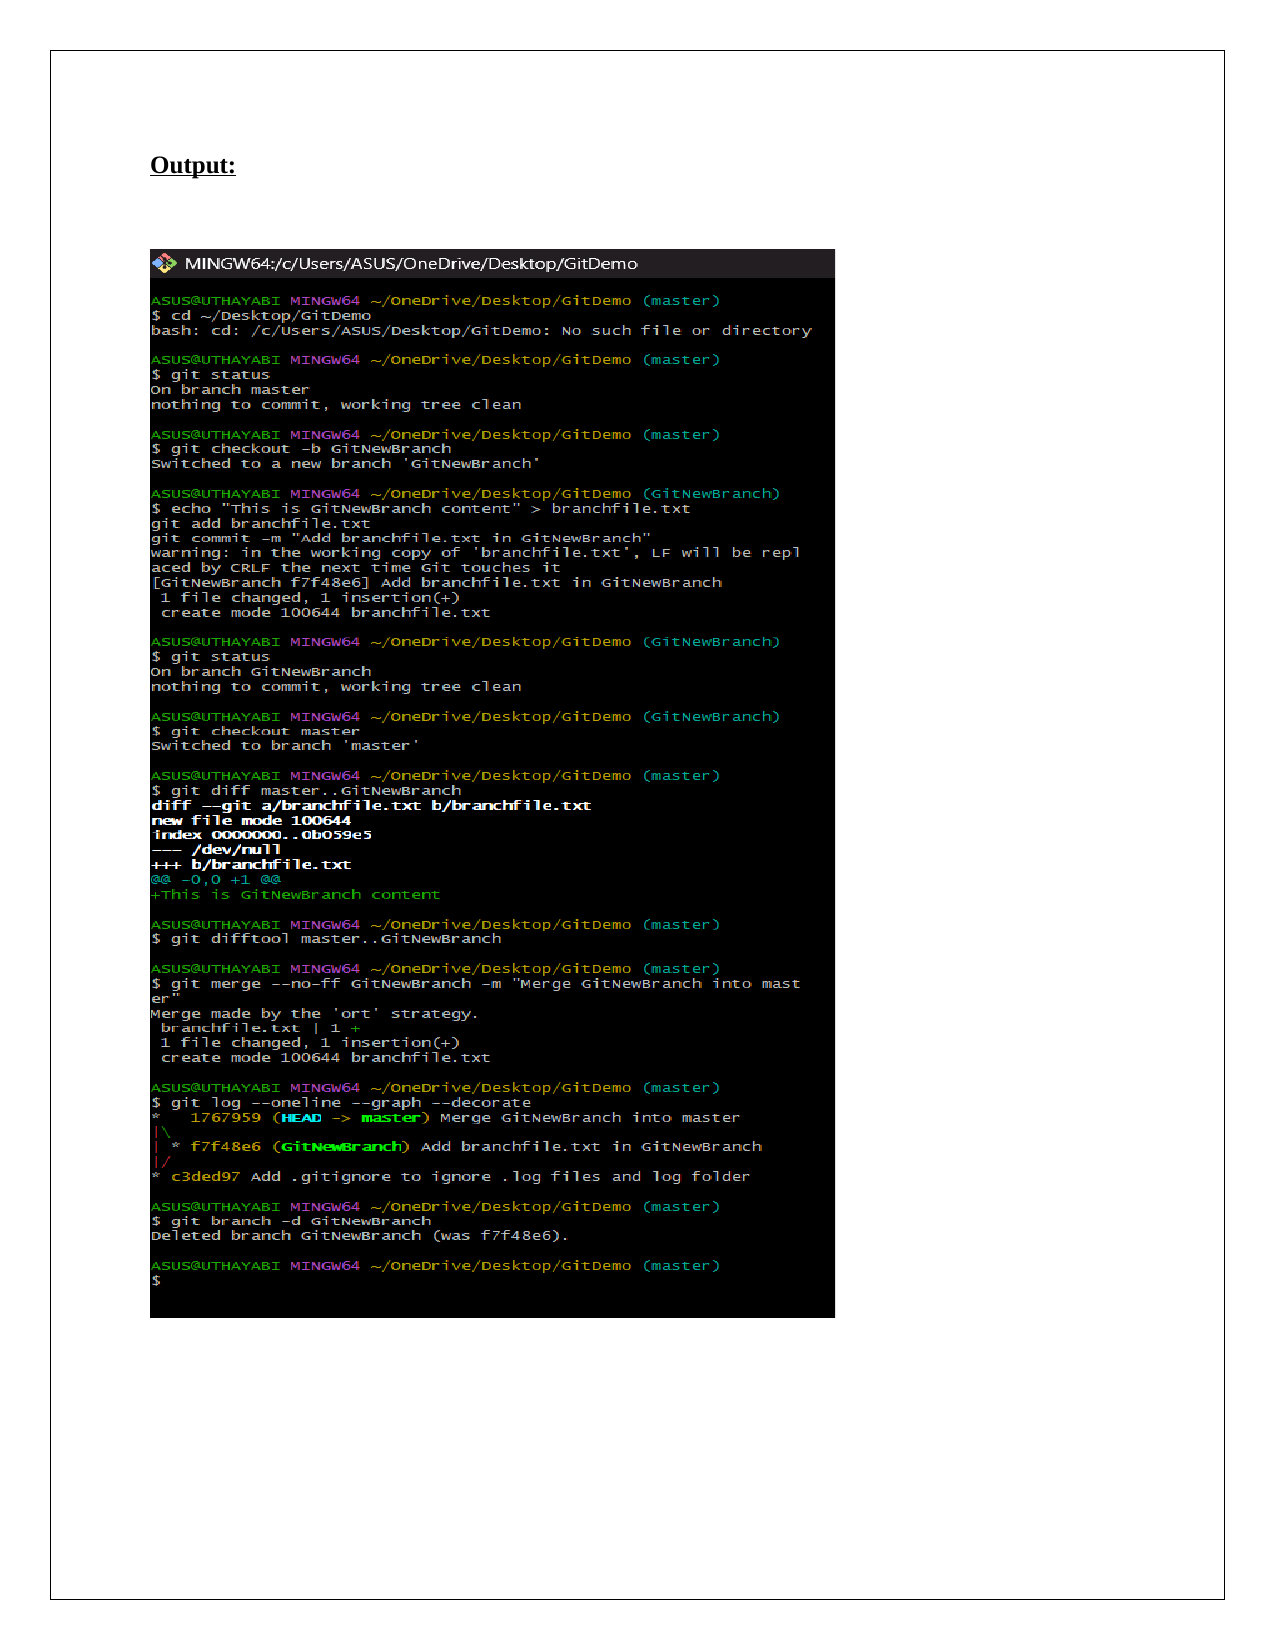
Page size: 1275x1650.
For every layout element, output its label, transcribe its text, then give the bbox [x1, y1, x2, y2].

picture [150, 249, 836, 1318]
text Output: [150, 150, 1125, 179]
